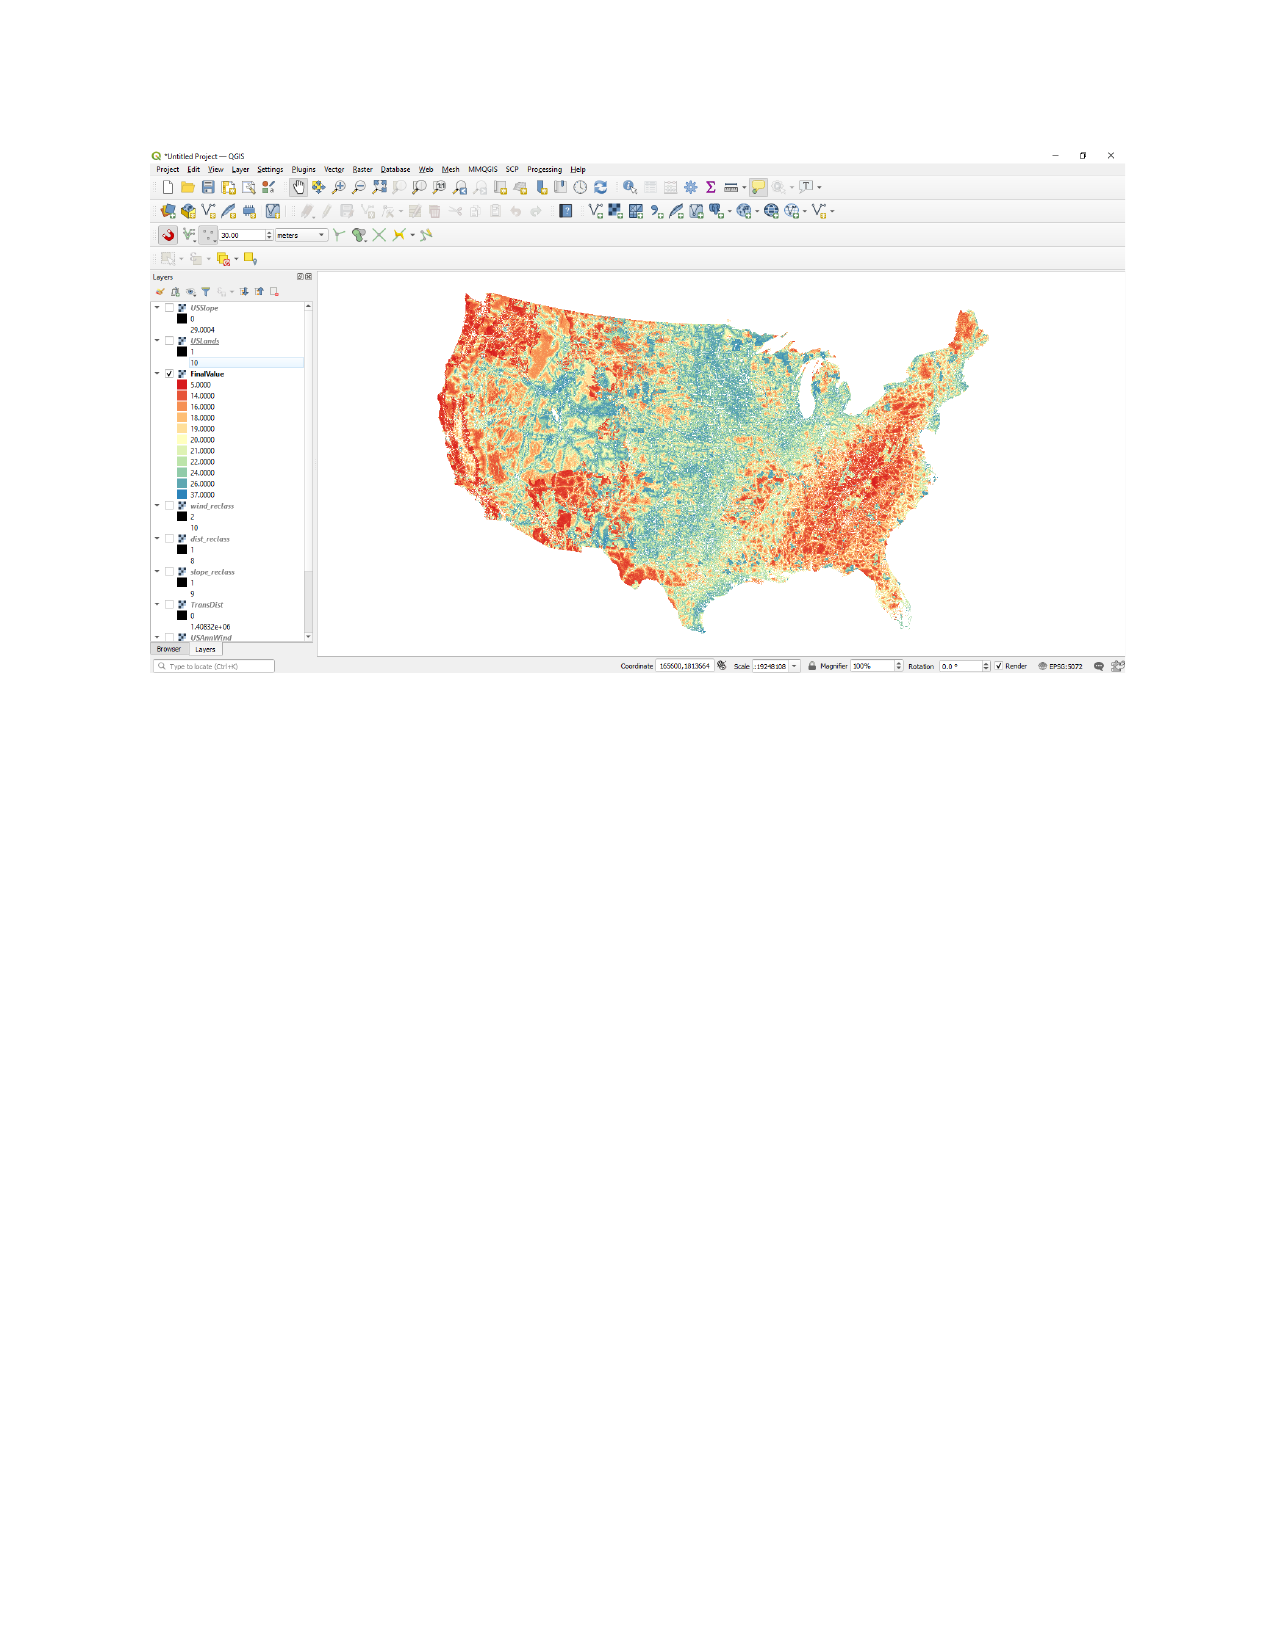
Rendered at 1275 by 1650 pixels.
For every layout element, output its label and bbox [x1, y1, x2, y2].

picture [150, 150, 1125, 673]
